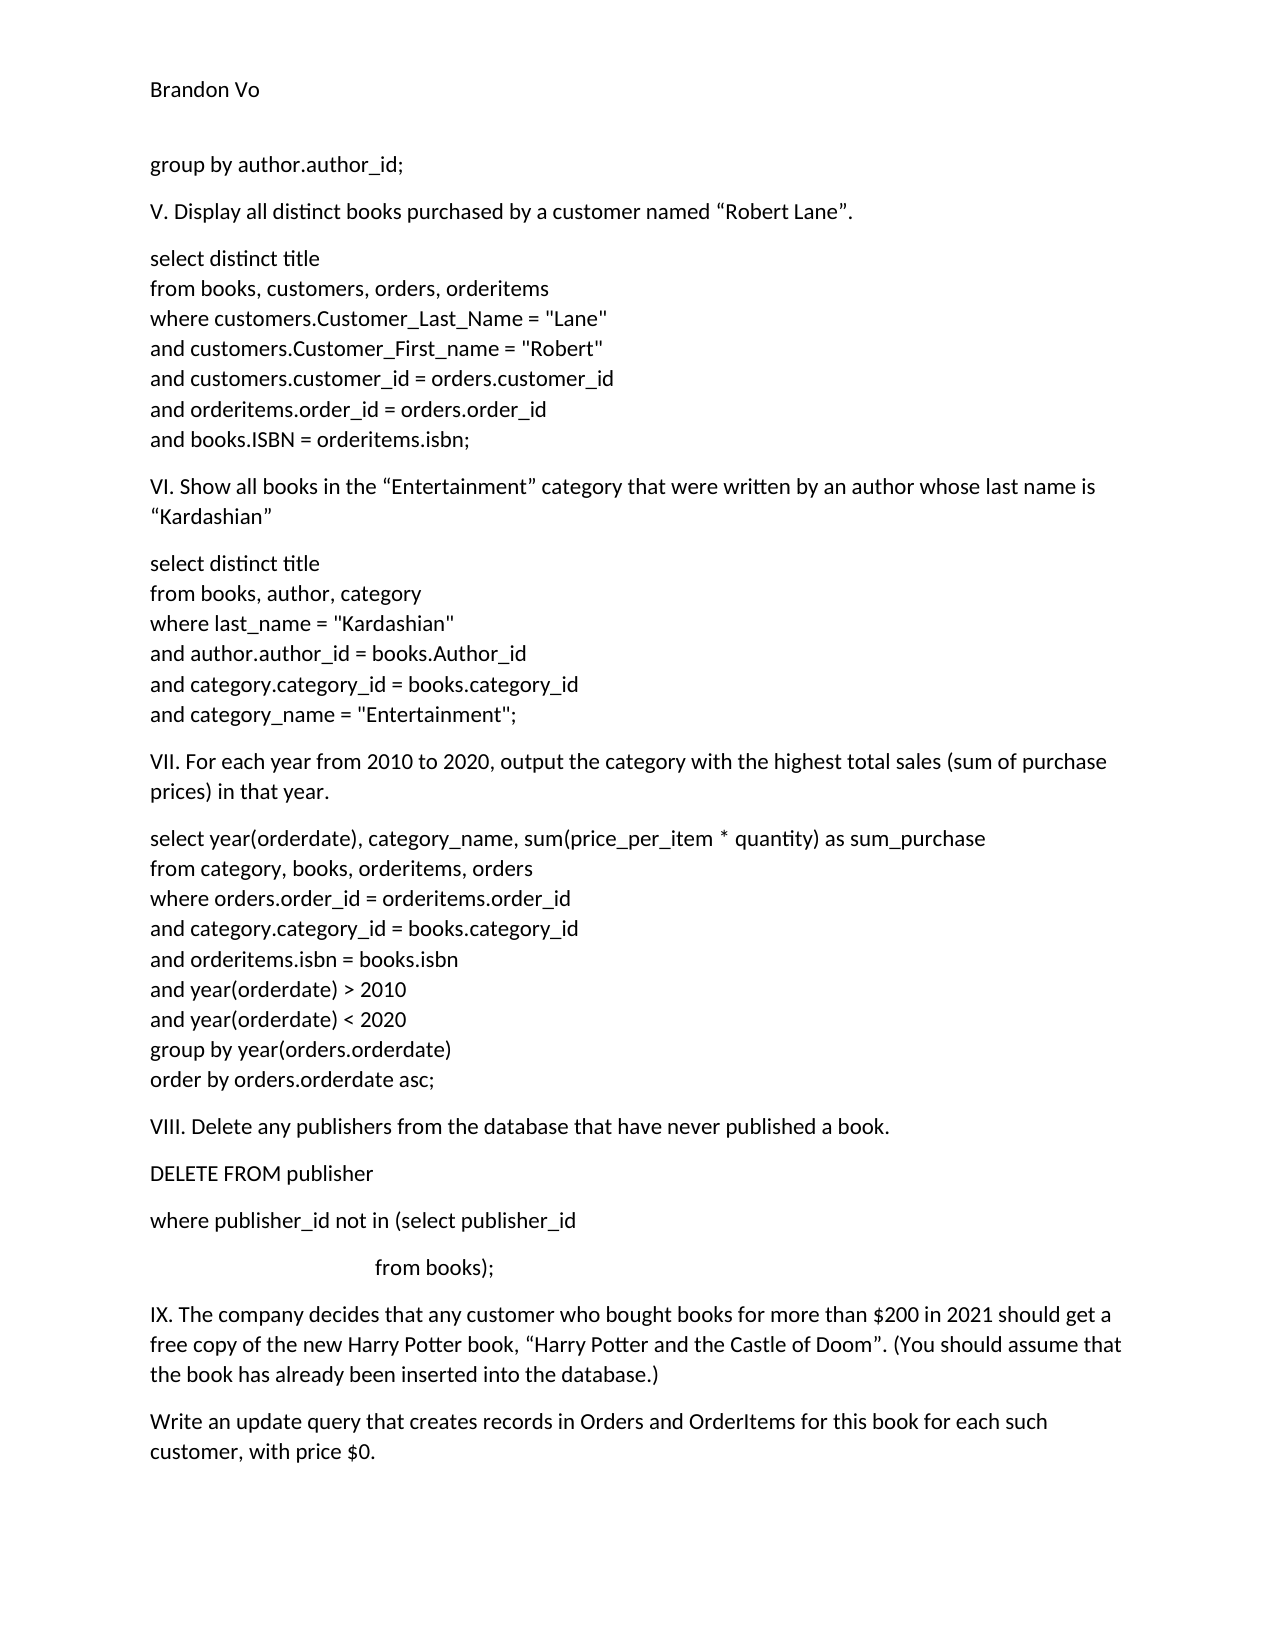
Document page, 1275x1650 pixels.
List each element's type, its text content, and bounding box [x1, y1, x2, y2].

text where publisher_id not in (select publisher_id [150, 1206, 1125, 1234]
text VI. Show all books in the “Entertainment” category that were written by an author whose last name is “Kardashian” [150, 472, 1125, 530]
text IX. The company decides that any customer who bought books for more than $200 in 2021 should get a free copy of the new Harry Potter book, “Harry Potter and the Castle of Doom”. (You should assume that the book has already been inserted into the database.) [150, 1300, 1125, 1388]
text V. Display all distinct books purchased by a customer named “Robert Lane”. [150, 197, 1125, 225]
text from books); [150, 1253, 1125, 1281]
text VII. For each year from 2010 to 2020, output the category with the highest total sales (sum of purchase prices) in that year. [150, 747, 1125, 805]
text select year(orderdate), category_name, sum(price_per_item * quantity) as sum_purchase from category, books, orderitems, orders where orders.order_id = orderitems.order_id and category.category_id = books.category_id and orderitems.isbn = books.isbn and year(orderdate) > 2010 and year(orderdate) < 2020 group by year(orders.orderdate) order by orders.orderdate asc; [150, 824, 1125, 1094]
text DELETE FROM publisher [150, 1159, 1125, 1187]
text select distinct title from books, customers, orders, orderitems where customers.Customer_Last_Name = "Lane" and customers.Customer_First_name = "Robert" and customers.customer_id = orders.customer_id and orderitems.order_id = orders.order_id and books.ISBN = orderitems.isbn; [150, 244, 1125, 453]
text VIII. Delete any publishers from the database that have never published a book. [150, 1112, 1125, 1141]
text group by author.author_id; [150, 150, 1125, 178]
text Write an update query that creates records in Orders and OrderItems for this book for each such customer, with price $0. [150, 1407, 1125, 1466]
text select distinct title from books, author, category where last_name = "Kardashian" and author.author_id = books.Author_id and category.category_id = books.category_id and category_name = "Entertainment"; [150, 549, 1125, 728]
